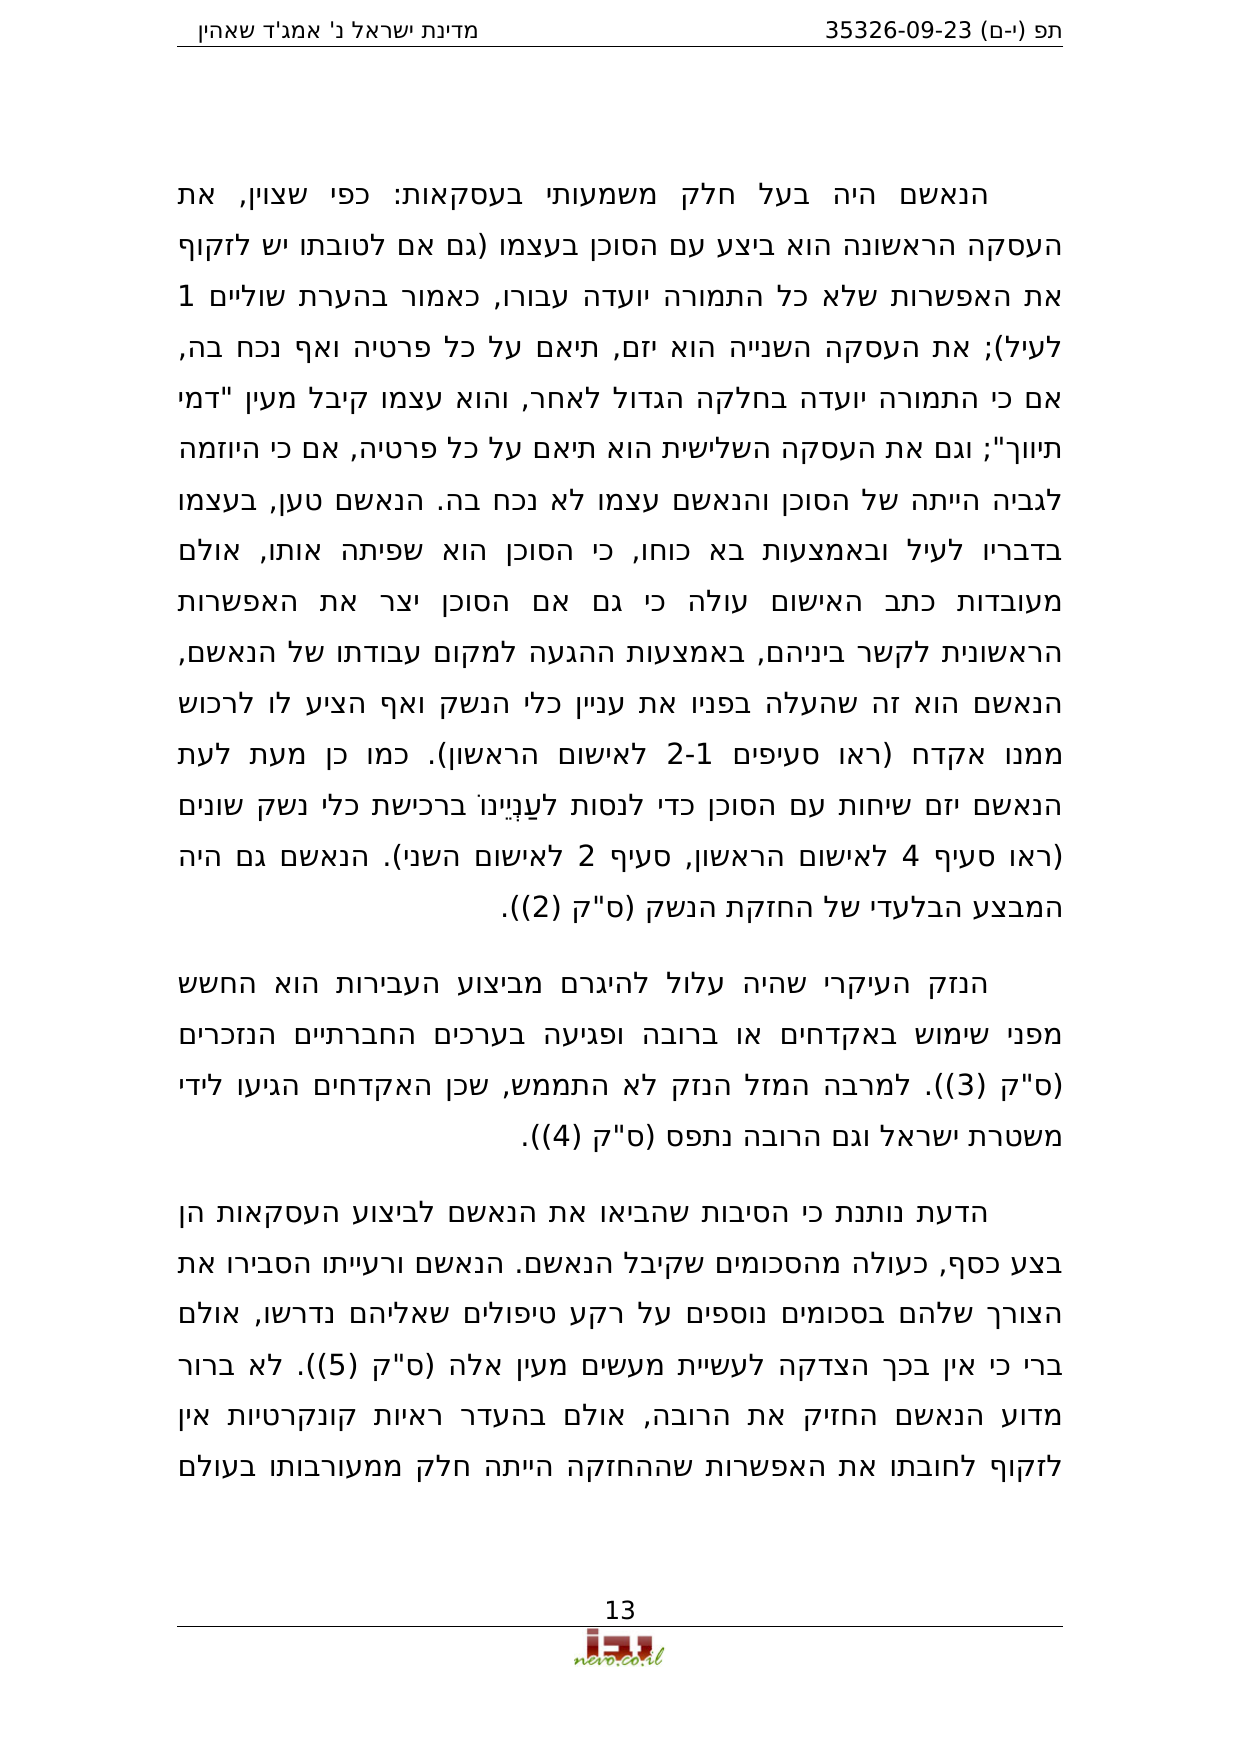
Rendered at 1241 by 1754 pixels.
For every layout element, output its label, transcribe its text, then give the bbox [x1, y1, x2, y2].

picture [574, 1628, 666, 1667]
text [177, 1195, 1064, 1484]
text הנזק העיקרי שהיה עלול להיגרם מביצוע העבירות הוא החשש מפני שימוש באקדחים או ברובה ופגיעה בערכים החברתיים הנזכרים (ס"ק (3)). למרבה המזל הנזק לא התממש, שכן האקדחים הגיעו לידי משטרת ישראל וגם הרובה נתפס (ס"ק (4)). [177, 966, 1064, 1153]
text הנאשם היה בעל חלק משמעותי בעסקאות: כפי שצוין, את העסקה הראשונה הוא ביצע עם הסוכן בעצמו (גם אם לטובתו יש לזקוף את האפשרות שלא כל התמורה יועדה עבורו, כאמור בהערת שוליים 1 לעיל); את העסקה השנייה הוא יזם, תיאם על כל פרטיה ואף נכח בה, אם כי התמורה יועדה בחלקה הגדול לאחר, והוא עצמו קיבל מעין "דמי תיווך"; וגם את העסקה השלישית הוא תיאם על כל פרטיה, אם כי היוזמה לגביה הייתה של הסוכן והנאשם עצמו לא נכח בה. הנאשם טען, בעצמו בדבריו לעיל ובאמצעות בא כוחו, כי הסוכן הוא שפיתה אותו, אולם מעובדות כתב האישום עולה כי גם אם הסוכן יצר את האפשרות הראשונית לקשר ביניהם, באמצעות ההגעה למקום עבודתו של הנאשם, הנאשם הוא זה שהעלה בפניו את עניין כלי הנשק ואף הציע לו לרכוש ממנו אקדח (ראו סעיפים 2-1 לאישום הראשון). כמו כן מעת לעת הנאשם יזם שיחות עם הסוכן כדי לנסות לעַנְיֵינוֹ ברכישת כלי נשק שונים (ראו סעיף 4 לאישום הראשון, סעיף 2 לאישום השני). הנאשם גם היה המבצע הבלעדי של החזקת הנשק (ס"ק (2)). [177, 177, 1064, 924]
